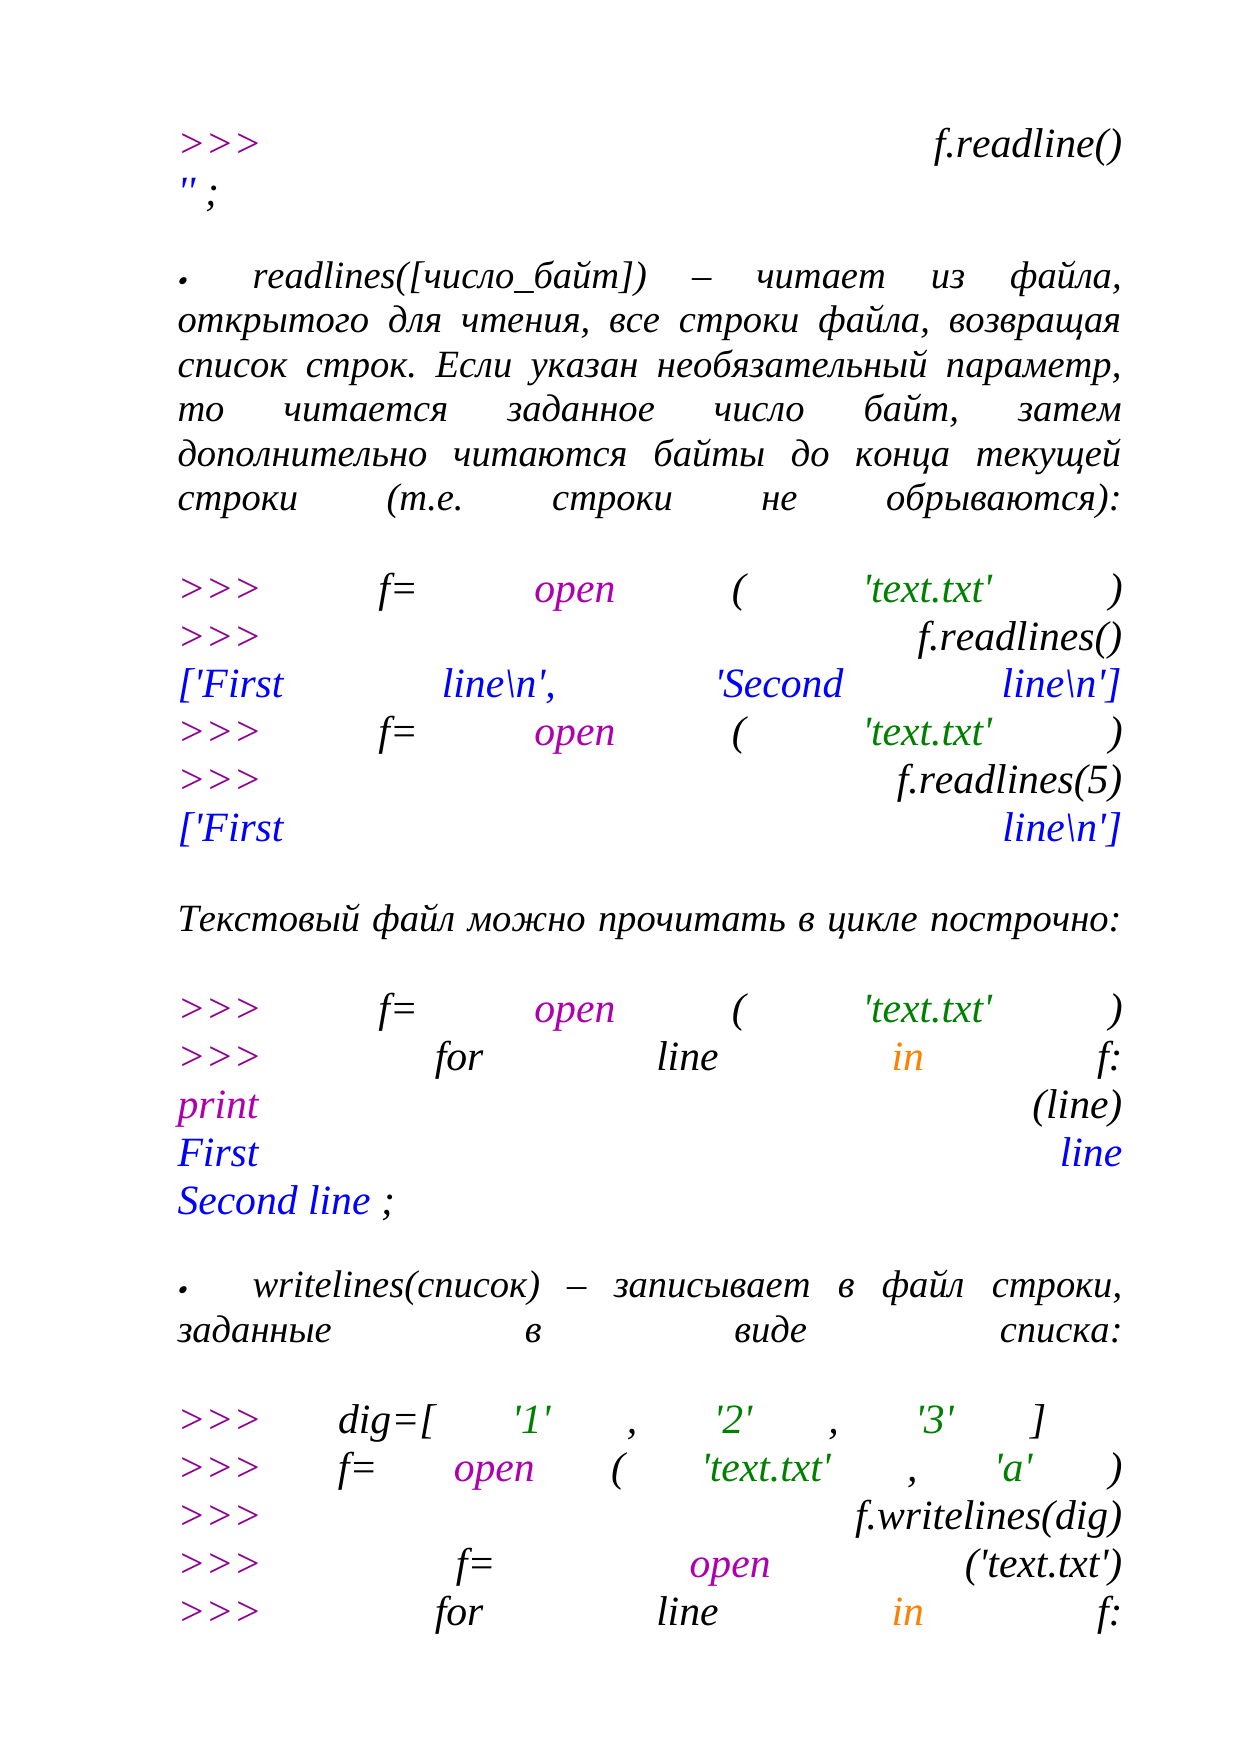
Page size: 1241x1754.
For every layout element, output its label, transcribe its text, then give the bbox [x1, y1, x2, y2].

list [177, 118, 1122, 214]
list readlines([число_байт]) – читает из файла, открытого для чтения, все строки файла, возвращая список строк. Если указан необязательный параметр, то читается заданное число байт, затем дополнительно читаются байты до конца текущей строки (т.е. строки не обрываются): >>> f= open ( 'text.txt' ) >>> f.readlines() ['First line\n', 'Second line\n'] >>> f= open ( 'text.txt' ) >>> f.readlines(5) ['First line\n'] Текстовый файл можно прочитать в цикле построчно: >>> f= open ( 'text.txt' ) >>> for line in f: print (line) First line Second line ; [177, 252, 1122, 1223]
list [177, 1262, 1122, 1634]
